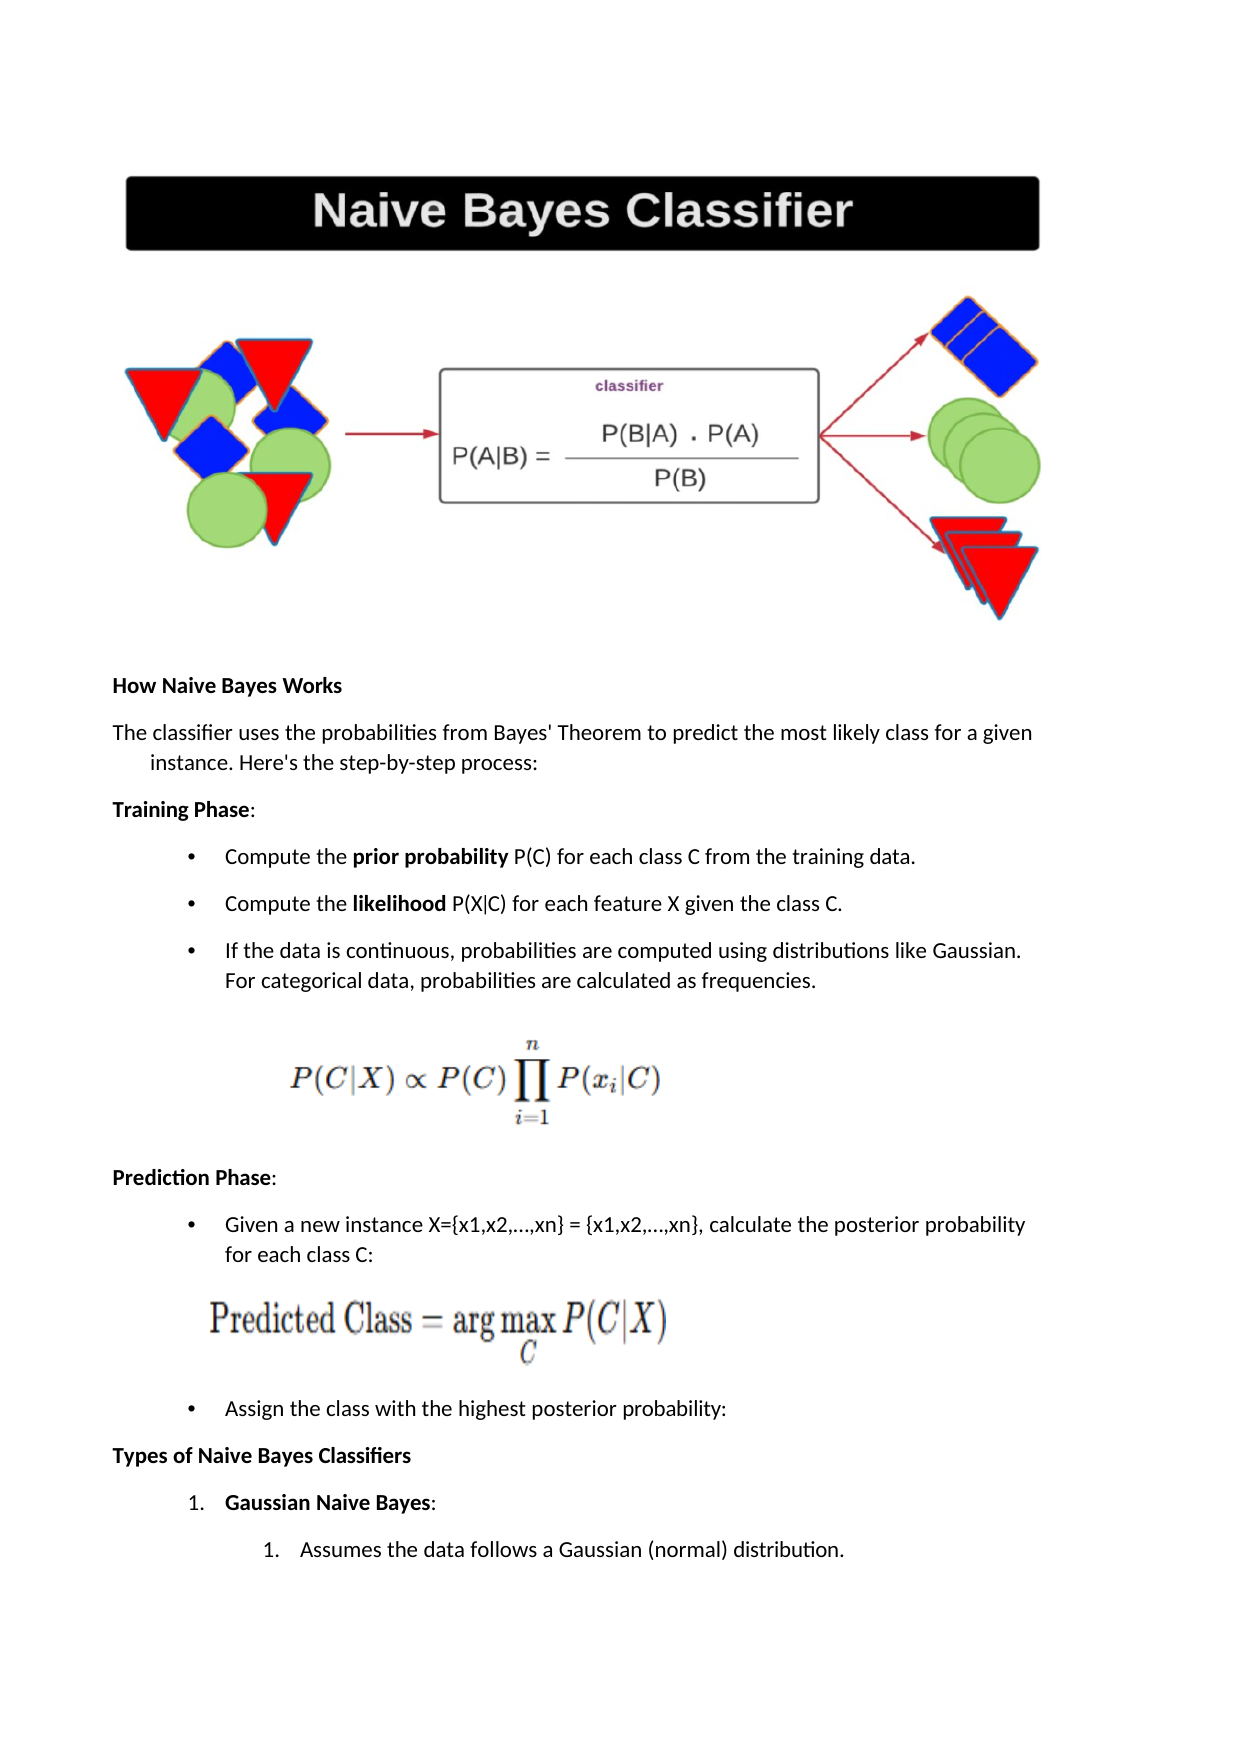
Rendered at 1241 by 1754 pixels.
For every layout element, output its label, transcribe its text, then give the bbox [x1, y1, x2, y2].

list If the data is continuous, probabilities are computed using distributions like Gaussian. For categorical data, probabilities are calculated as frequencies. [187, 936, 1054, 994]
text Types of Naive Bayes Classifiers [112, 1441, 1166, 1469]
list Given a new instance X={x1,x2,…,xn} = {x1,x2,…,xn}, calculate the posterior probability for each class C: [187, 1210, 1055, 1268]
picture [289, 1039, 660, 1126]
picture [209, 1298, 666, 1366]
text Prediction Phase: [112, 1163, 1166, 1191]
text Training Phase: [112, 795, 1166, 823]
text The classifier uses the probabilities from Bayes' Theorem to predict the most likely class for a given instance. Here's the step-by-step process: [112, 718, 1078, 776]
text How Naive Bayes Works [112, 671, 1166, 699]
list Assign the class with the highest posterior probability: [187, 1394, 1166, 1422]
list Gaussian Naive Bayes: [187, 1488, 1166, 1516]
list Assumes the data follows a Gaussian (normal) distribution. [262, 1535, 1166, 1563]
list Compute the prior probability P(C) for each class C from the training data. [187, 842, 1166, 870]
list Compute the likelihood P(X∣C) for each feature X given the class C. [187, 888, 1166, 917]
picture [123, 175, 1042, 622]
